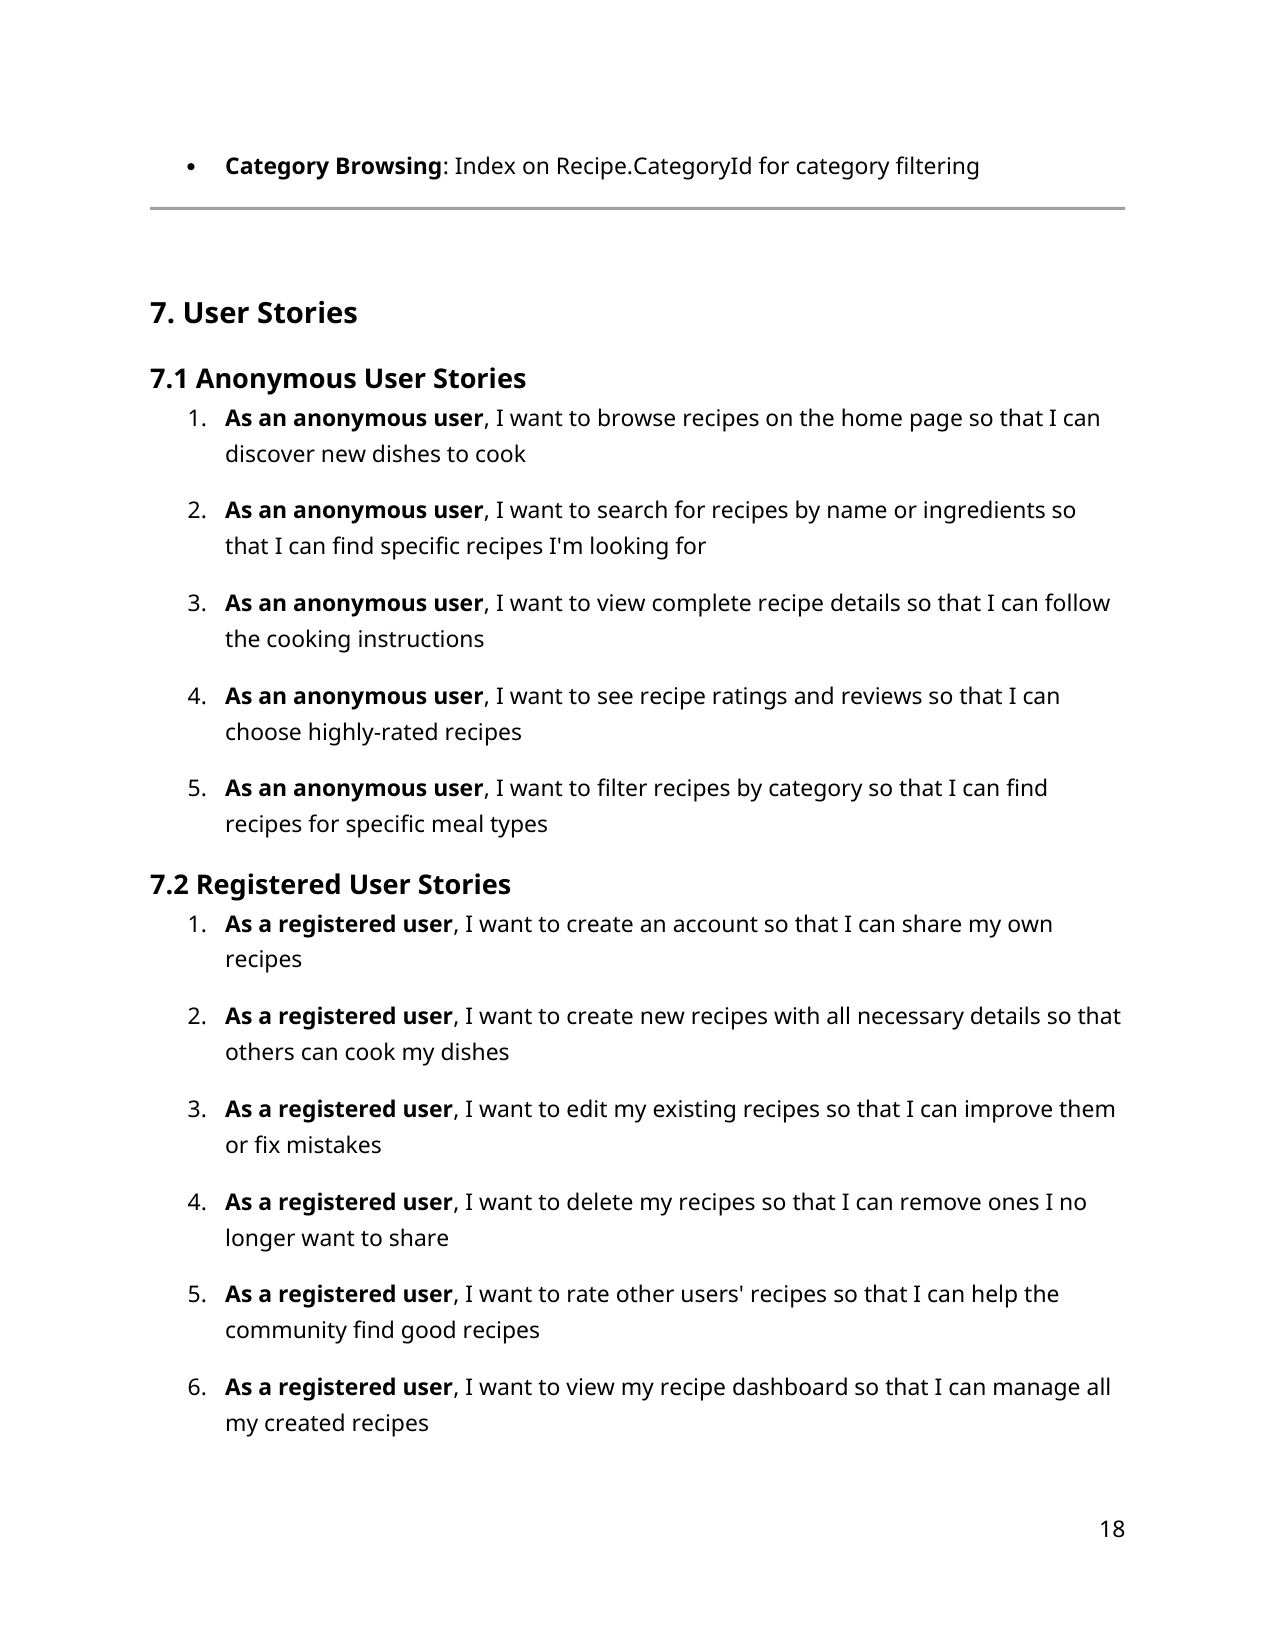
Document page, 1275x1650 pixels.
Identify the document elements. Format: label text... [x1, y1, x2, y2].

list As an anonymous user, I want to view complete recipe details so that I can follow the cooking instructions [187, 587, 1125, 654]
subtitle 7.2 Registered User Stories [150, 865, 1125, 902]
list As a registered user, I want to view my recipe dashboard so that I can manage all my created recipes [187, 1371, 1125, 1438]
list As a registered user, I want to edit my existing recipes so that I can improve them or fix mistakes [187, 1093, 1125, 1160]
list Category Browsing: Index on Recipe.CategoryId for category filtering [187, 150, 1125, 181]
list As a registered user, I want to delete my recipes so that I can remove ones I no longer want to share [187, 1186, 1125, 1253]
list As a registered user, I want to create new recipes with all necessary details so that others can cook my dishes [187, 1000, 1125, 1067]
list As a registered user, I want to create an account so that I can share my own recipes [187, 907, 1125, 975]
list As an anonymous user, I want to filter recipes by category so that I can find recipes for specific meal types [187, 772, 1125, 839]
list As an anonymous user, I want to search for recipes by name or ingredients so that I can find specific recipes I'm looking for [187, 494, 1125, 561]
list As an anonymous user, I want to browse recipes on the home page so that I can discover new dishes to cook [187, 402, 1125, 469]
subtitle 7.1 Anonymous User Stories [150, 359, 1125, 396]
list As a registered user, I want to rate other users' recipes so that I can help the community find good recipes [187, 1278, 1125, 1346]
list As an anonymous user, I want to see recipe ratings and reviews so that I can choose highly-rated recipes [187, 680, 1125, 747]
subtitle 7. User Stories [150, 293, 1125, 332]
